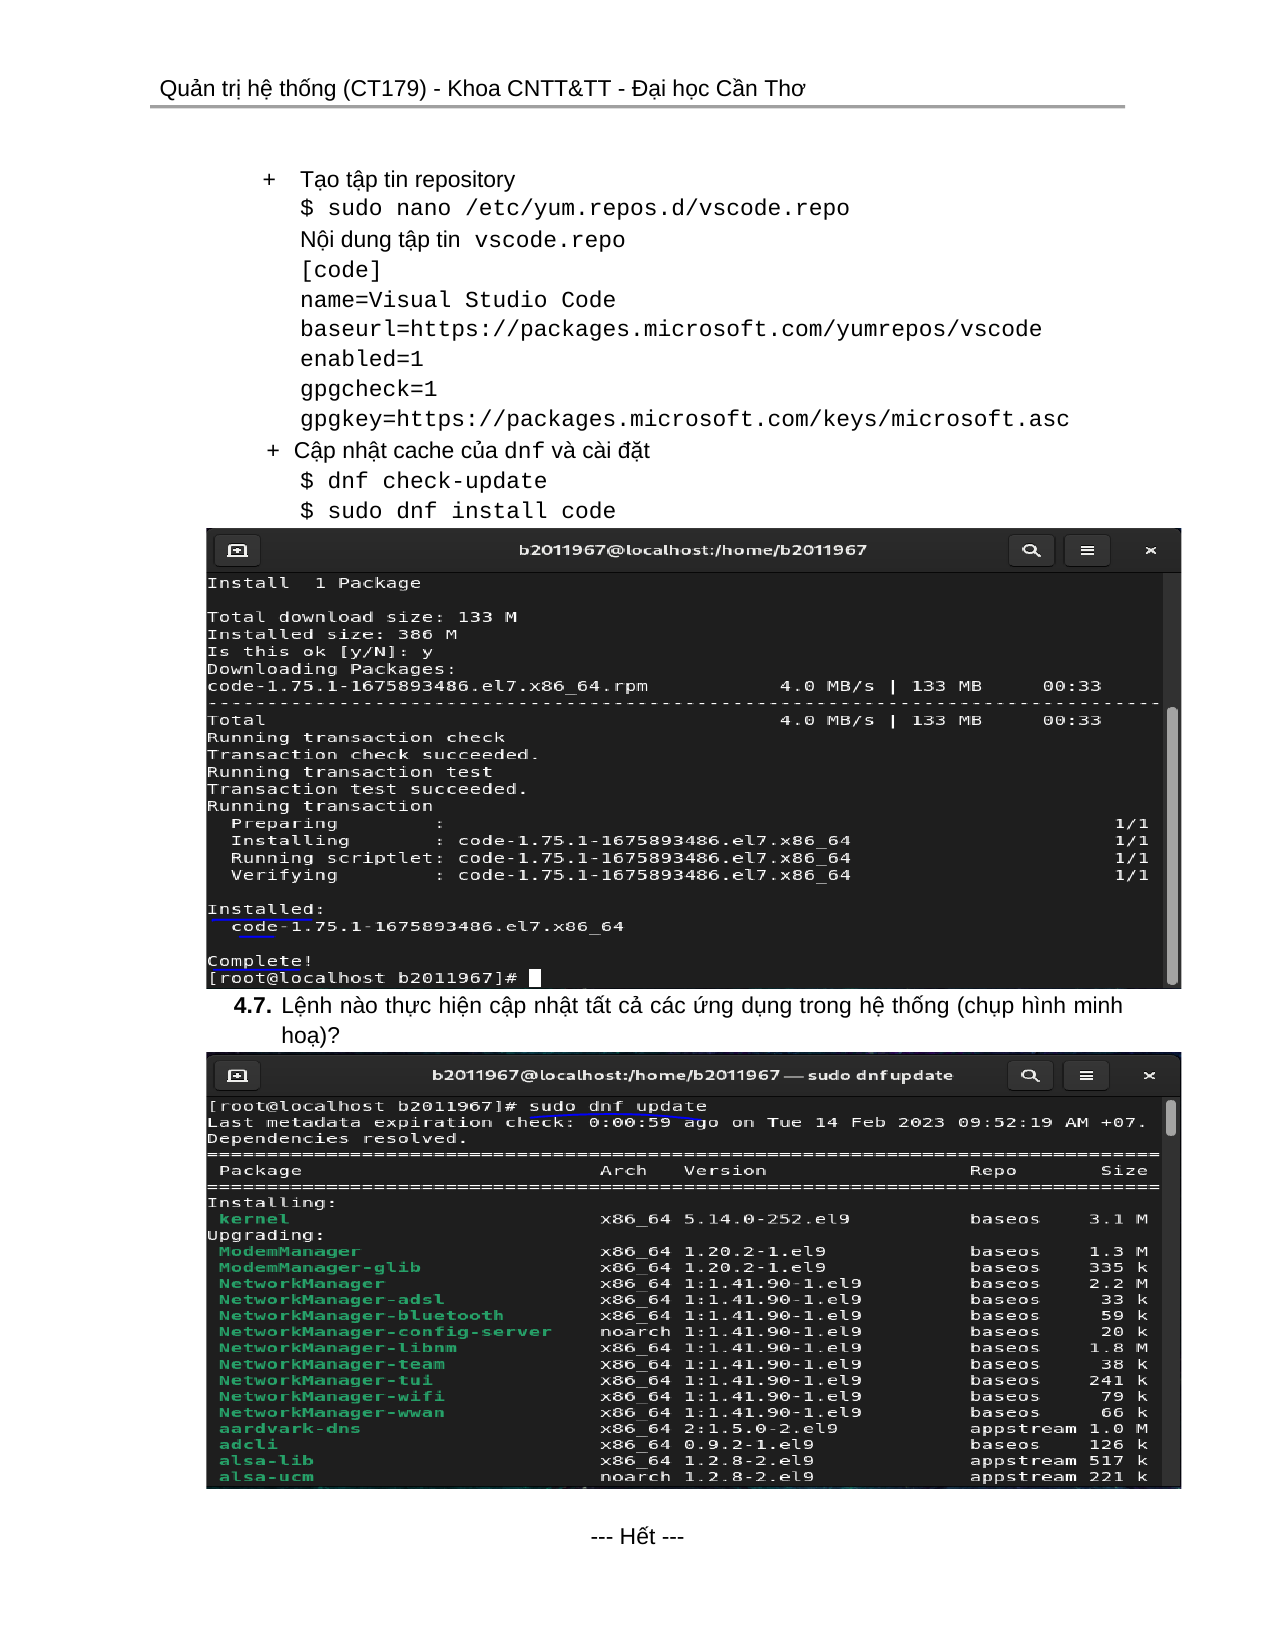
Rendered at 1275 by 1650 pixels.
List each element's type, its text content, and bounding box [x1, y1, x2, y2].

list Lệnh nào thực hiện cập nhật tất cả các ứng dụng trong hệ thống (chụp hình minh hoạ)? [272, 992, 1125, 1049]
text name=Visual Studio Code [225, 288, 1125, 314]
text gpgkey=https://packages.microsoft.com/keys/microsoft.asc [225, 407, 1125, 433]
text gpgcheck=1 [225, 377, 1125, 403]
text baseurl=https://packages.microsoft.com/yumrepos/vscode [225, 318, 1125, 344]
text + Cập nhật cache của dnf và cài đặt [150, 437, 1125, 465]
text $ sudo nano /etc/yum.repos.d/vscode.repo [300, 196, 1125, 222]
text $ sudo dnf install code [225, 499, 1125, 525]
text Nội dung tập tin vscode.repo [150, 226, 1125, 254]
picture [206, 1052, 1182, 1489]
text enabled=1 [225, 347, 1125, 373]
text --- Hết --- [150, 1523, 1125, 1549]
text [code] [150, 258, 1125, 284]
text $ dnf check-update [225, 469, 1125, 495]
picture [206, 528, 1182, 989]
list Tạo tập tin repository [262, 166, 1125, 192]
